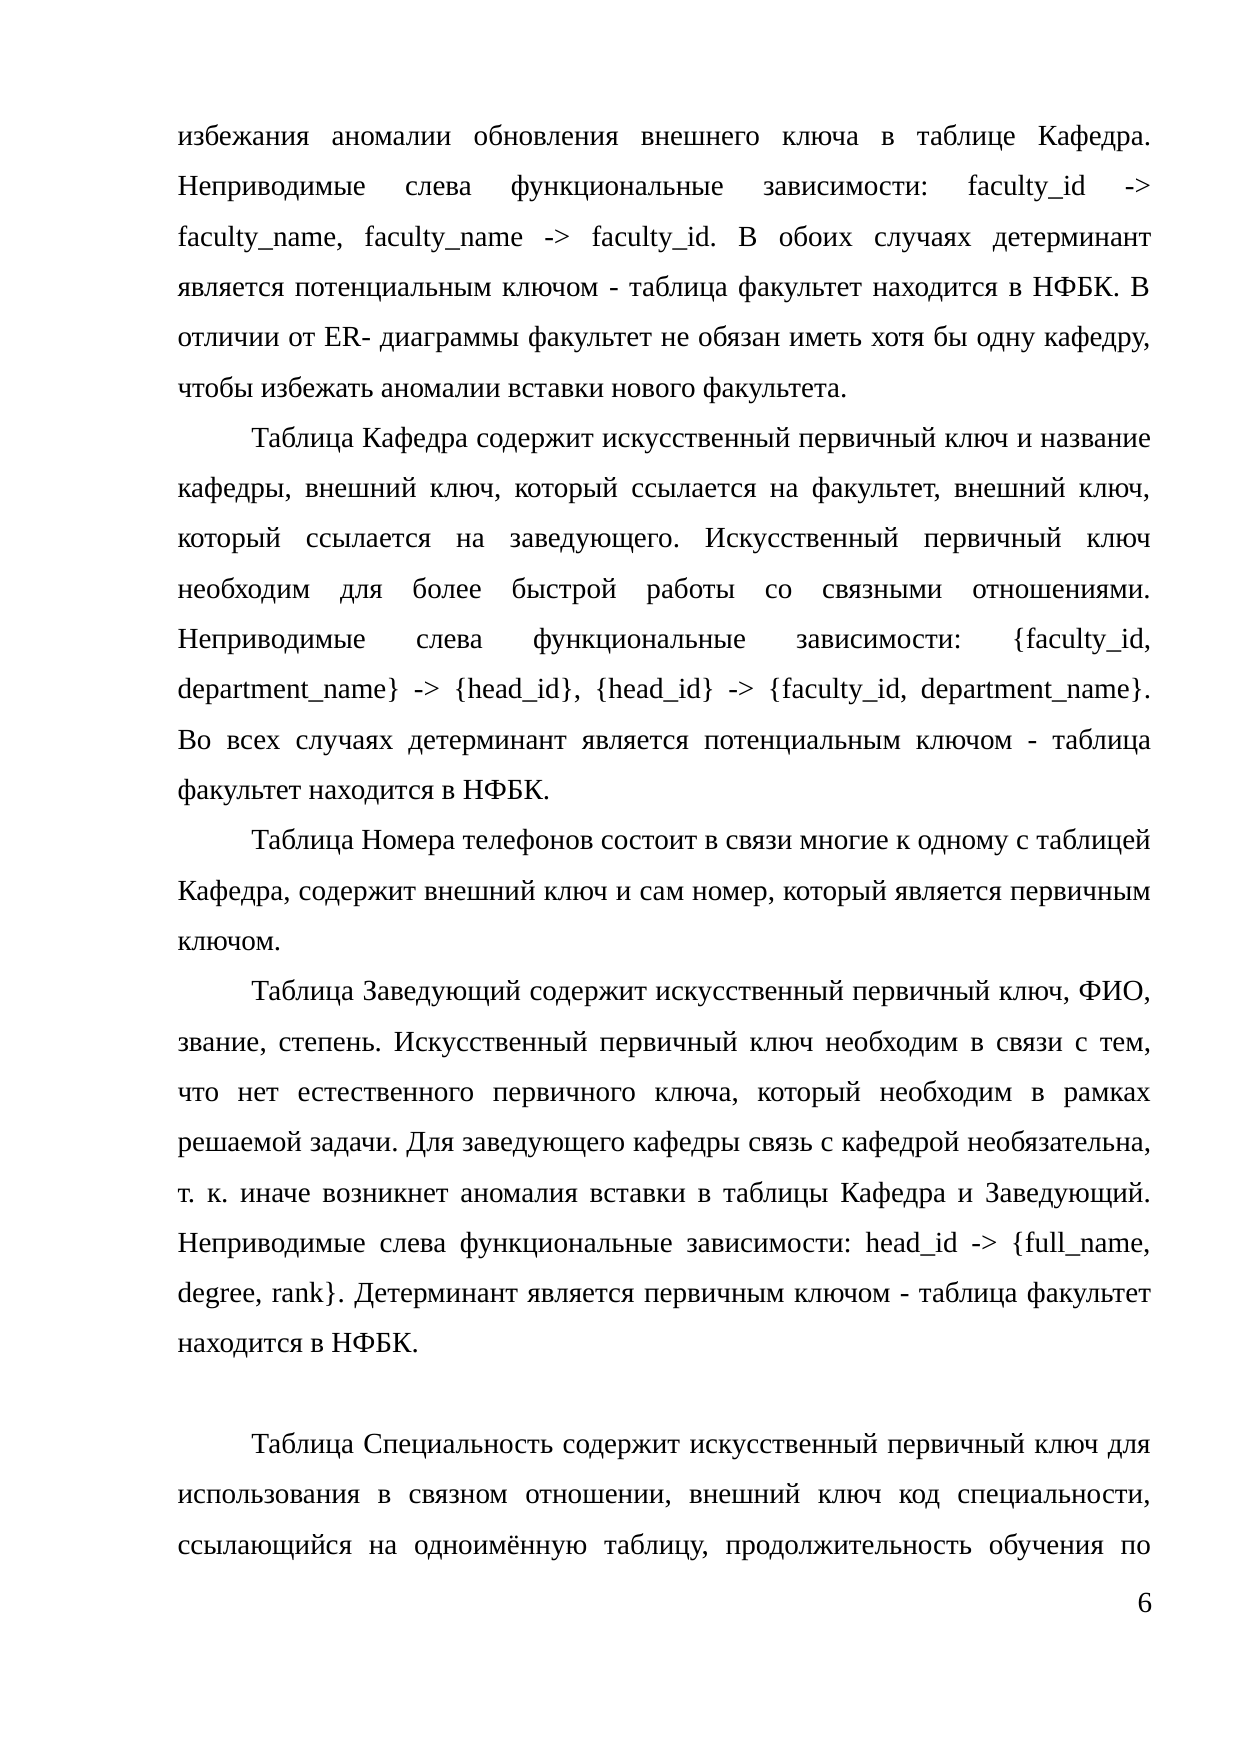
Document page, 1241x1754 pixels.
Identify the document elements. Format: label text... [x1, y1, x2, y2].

text Таблица Заведующий содержит искусственный первичный ключ, ФИО, звание, степень. Искусственный первичный ключ необходим в связи с тем, что нет естественного первичного ключа, который необходим в рамках решаемой задачи. Для заведующего кафедры связь с кафедрой необязательна, т. к. иначе возникнет аномалия вставки в таблицы Кафедра и Заведующий. Неприводимые слева функциональные зависимости: head_id -> {full_name, degree, rank}. Детерминант является первичным ключом - таблица факультет находится в НФБК. [177, 973, 1152, 1359]
text Таблица Номера телефонов состоит в связи многие к одному с таблицей Кафедра, содержит внешний ключ и сам номер, который является первичным ключом. [177, 822, 1152, 957]
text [177, 1426, 1152, 1560]
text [177, 118, 1152, 403]
text Таблица Кафедра содержит искусственный первичный ключ и название кафедры, внешний ключ, который ссылается на факультет, внешний ключ, который ссылается на заведующего. Искусственный первичный ключ необходим для более быстрой работы со связными отношениями. Неприводимые слева функциональные зависимости: {faculty_id, department_name} -> {head_id}, {head_id} -> {faculty_id, department_name}. Во всех случаях детерминант является потенциальным ключом - таблица факультет находится в НФБК. [177, 420, 1152, 806]
